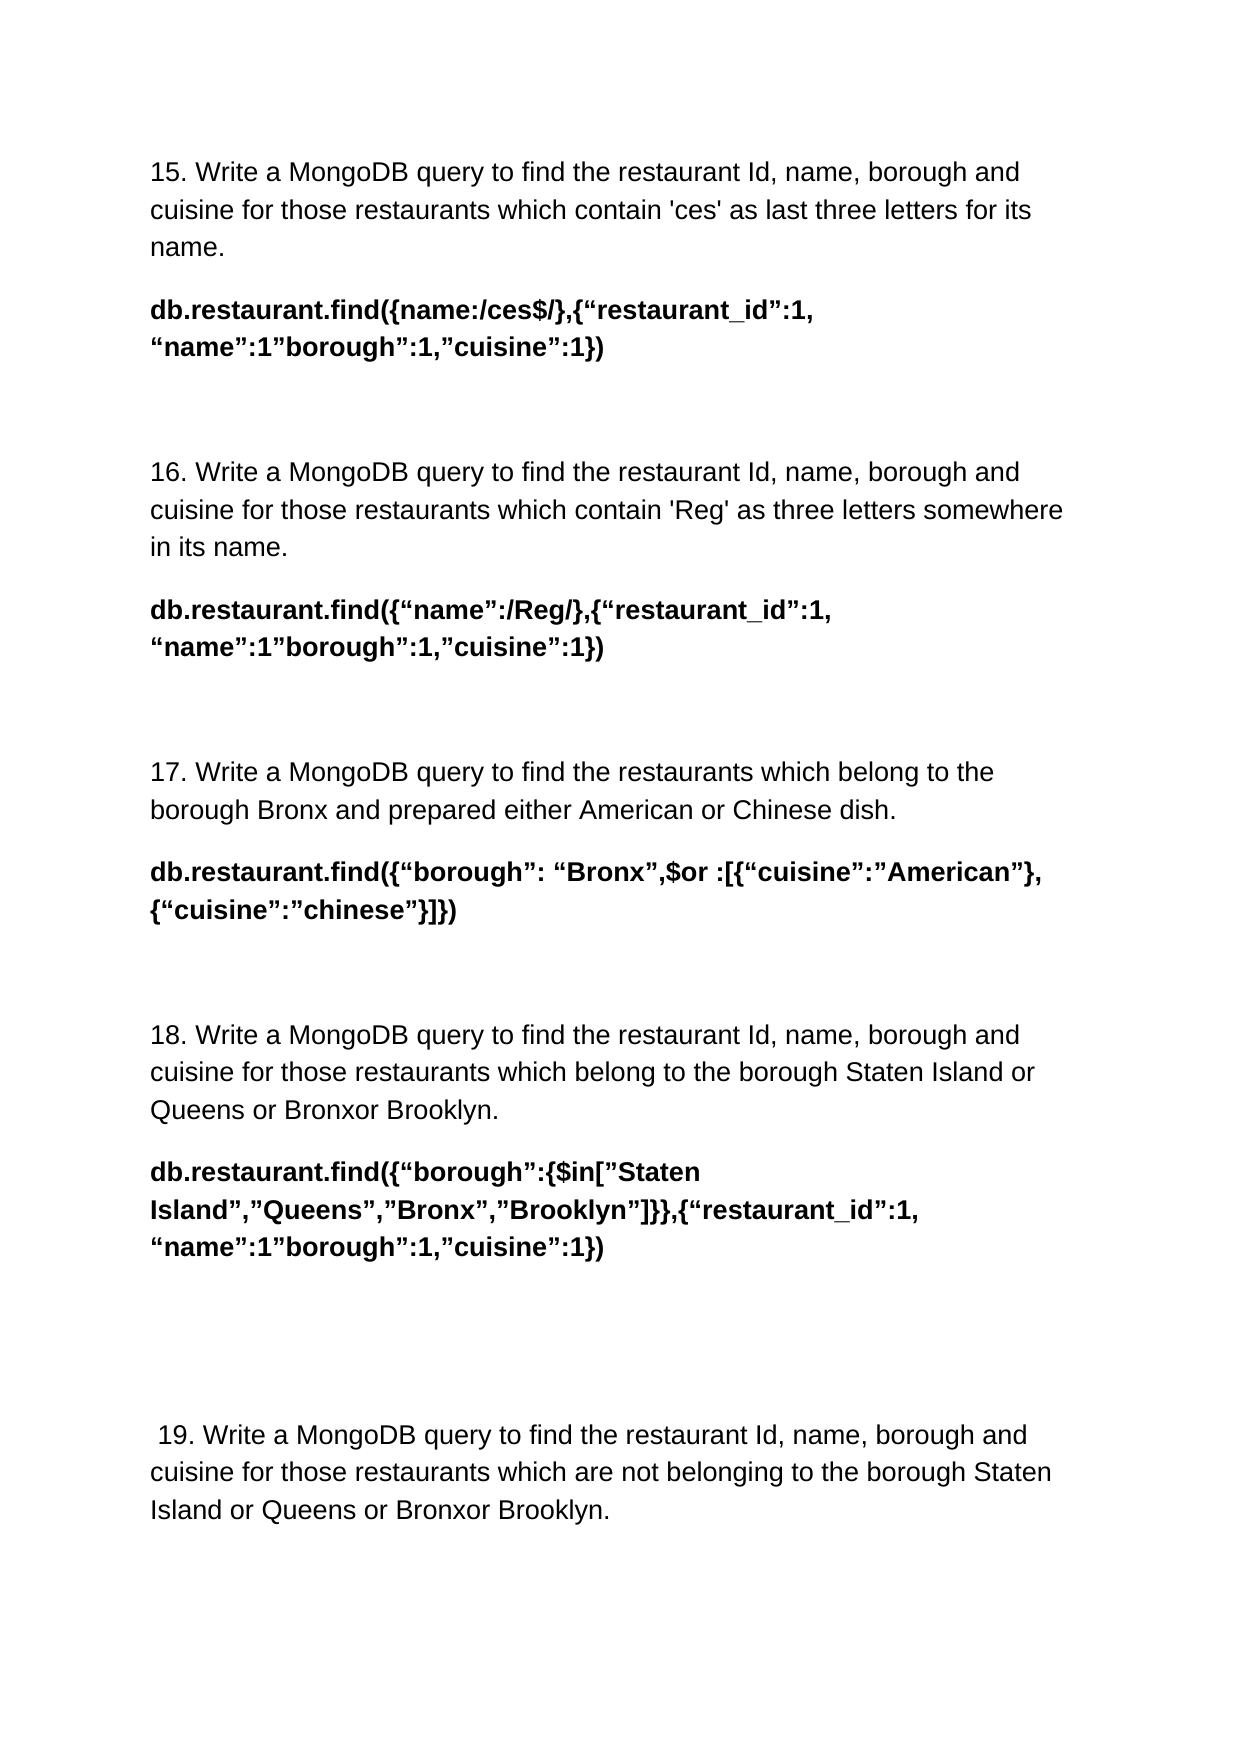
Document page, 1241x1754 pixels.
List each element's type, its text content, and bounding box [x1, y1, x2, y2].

text db.restaurant.find({“borough”: “Bronx”,$or :[{“cuisine”:”American”},{“cuisine”:”chinese”}]}) [150, 850, 1090, 925]
text 16. Write a MongoDB query to find the restaurant Id, name, borough and cuisine for those restaurants which contain 'Reg' as three letters somewhere in its name. [150, 450, 1090, 562]
text 19. Write a MongoDB query to find the restaurant Id, name, borough and cuisine for those restaurants which are not belonging to the borough Staten Island or Queens or Bronxor Brooklyn. [150, 1412, 1090, 1525]
text 17. Write a MongoDB query to find the restaurants which belong to the borough Bronx and prepared either American or Chinese dish. [150, 750, 1090, 825]
text db.restaurant.find({“borough”:{$in[”Staten Island”,”Queens”,”Bronx”,”Brooklyn”]}},{“restaurant_id”:1, “name”:1”borough”:1,”cuisine”:1}) [150, 1150, 1090, 1262]
text db.restaurant.find({name:/ces$/},{“restaurant_id”:1, “name”:1”borough”:1,”cuisine”:1}) [150, 287, 1090, 362]
text 15. Write a MongoDB query to find the restaurant Id, name, borough and cuisine for those restaurants which contain 'ces' as last three letters for its name. [150, 150, 1090, 262]
text db.restaurant.find({“name”:/Reg/},{“restaurant_id”:1, “name”:1”borough”:1,”cuisine”:1}) [150, 587, 1090, 662]
text 18. Write a MongoDB query to find the restaurant Id, name, borough and cuisine for those restaurants which belong to the borough Staten Island or Queens or Bronxor Brooklyn. [150, 1012, 1090, 1125]
